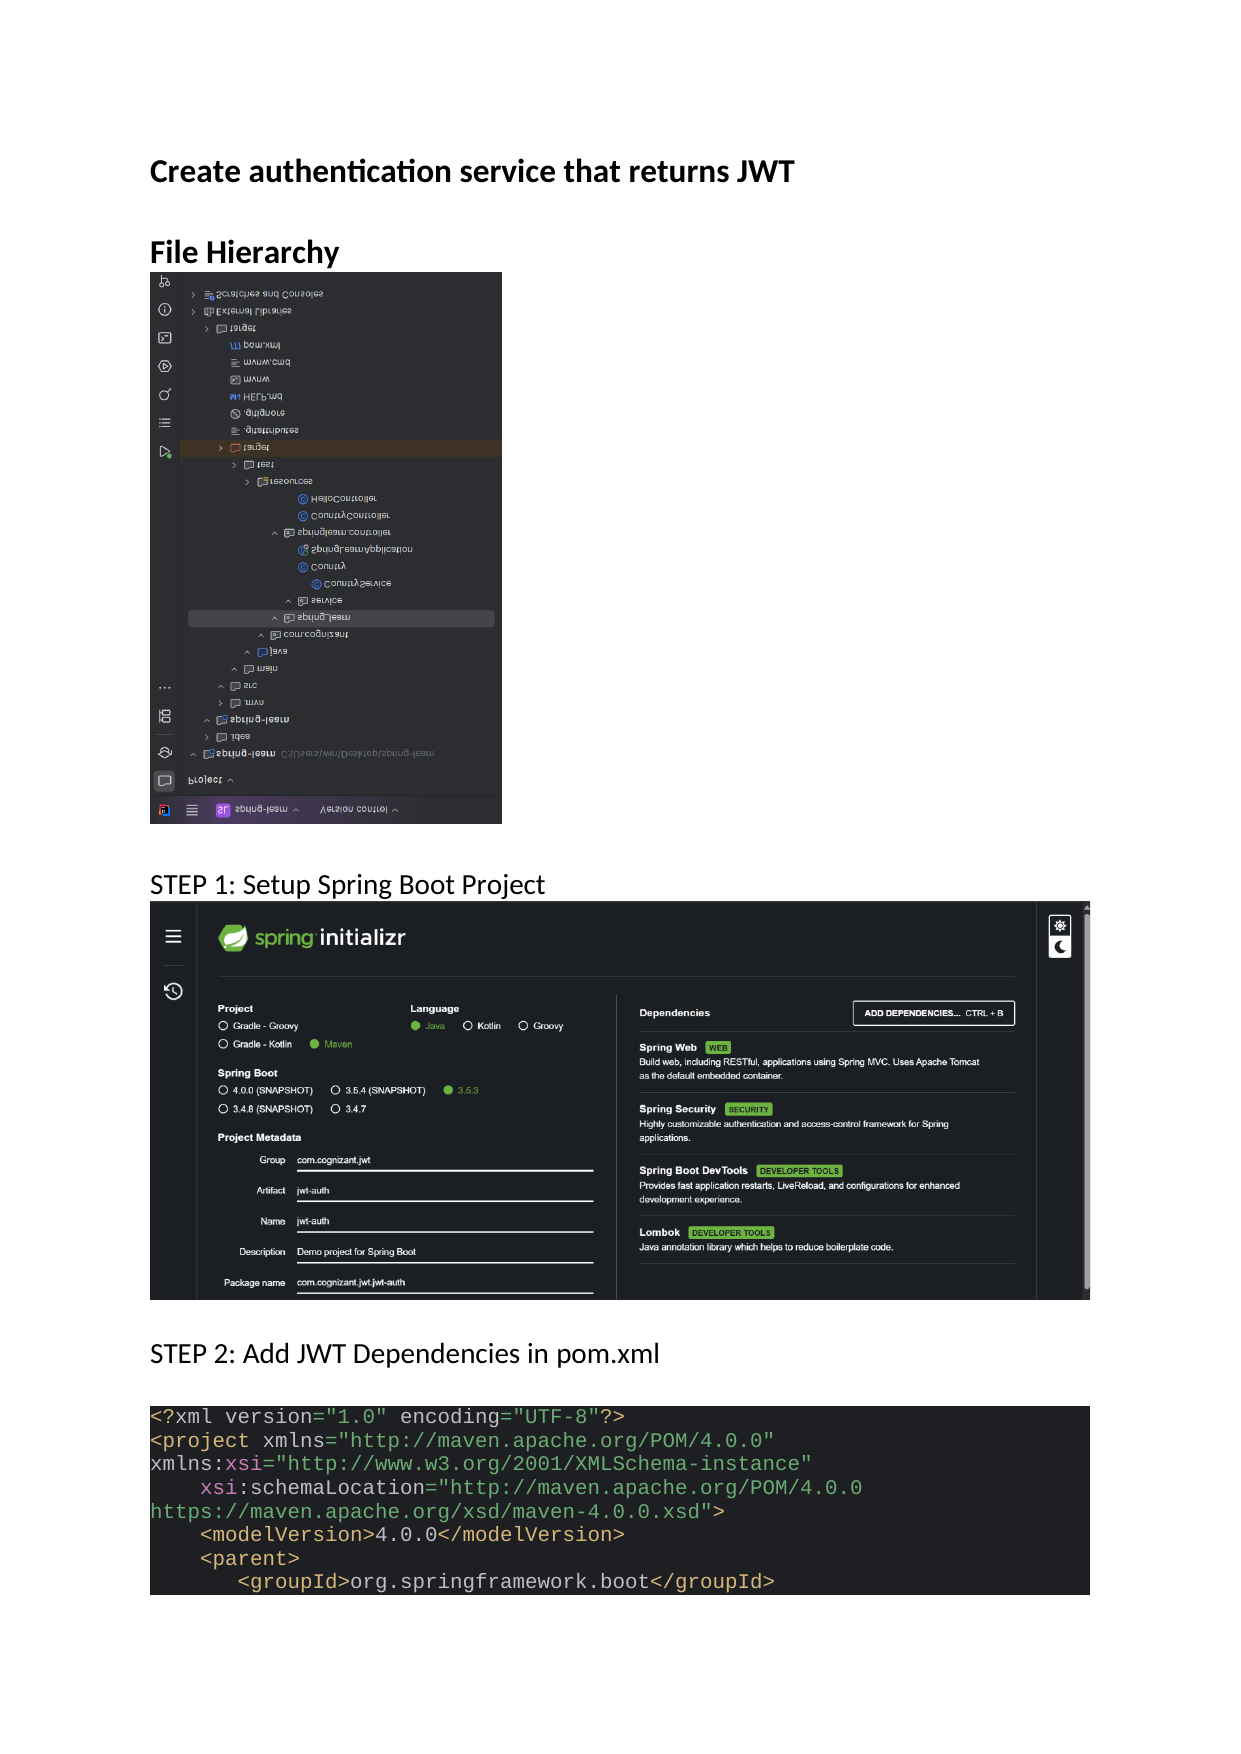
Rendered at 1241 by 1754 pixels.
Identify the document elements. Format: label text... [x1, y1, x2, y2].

picture [150, 901, 1091, 1300]
text STEP 1: Setup Spring Boot Project [150, 866, 1090, 901]
text Create authentication service that returns JWT [150, 150, 1090, 191]
picture [150, 272, 502, 824]
text STEP 2: Add JWT Dependencies in pom.xml [150, 1335, 1090, 1370]
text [150, 1406, 1090, 1595]
text File Hierarchy [150, 231, 1090, 272]
